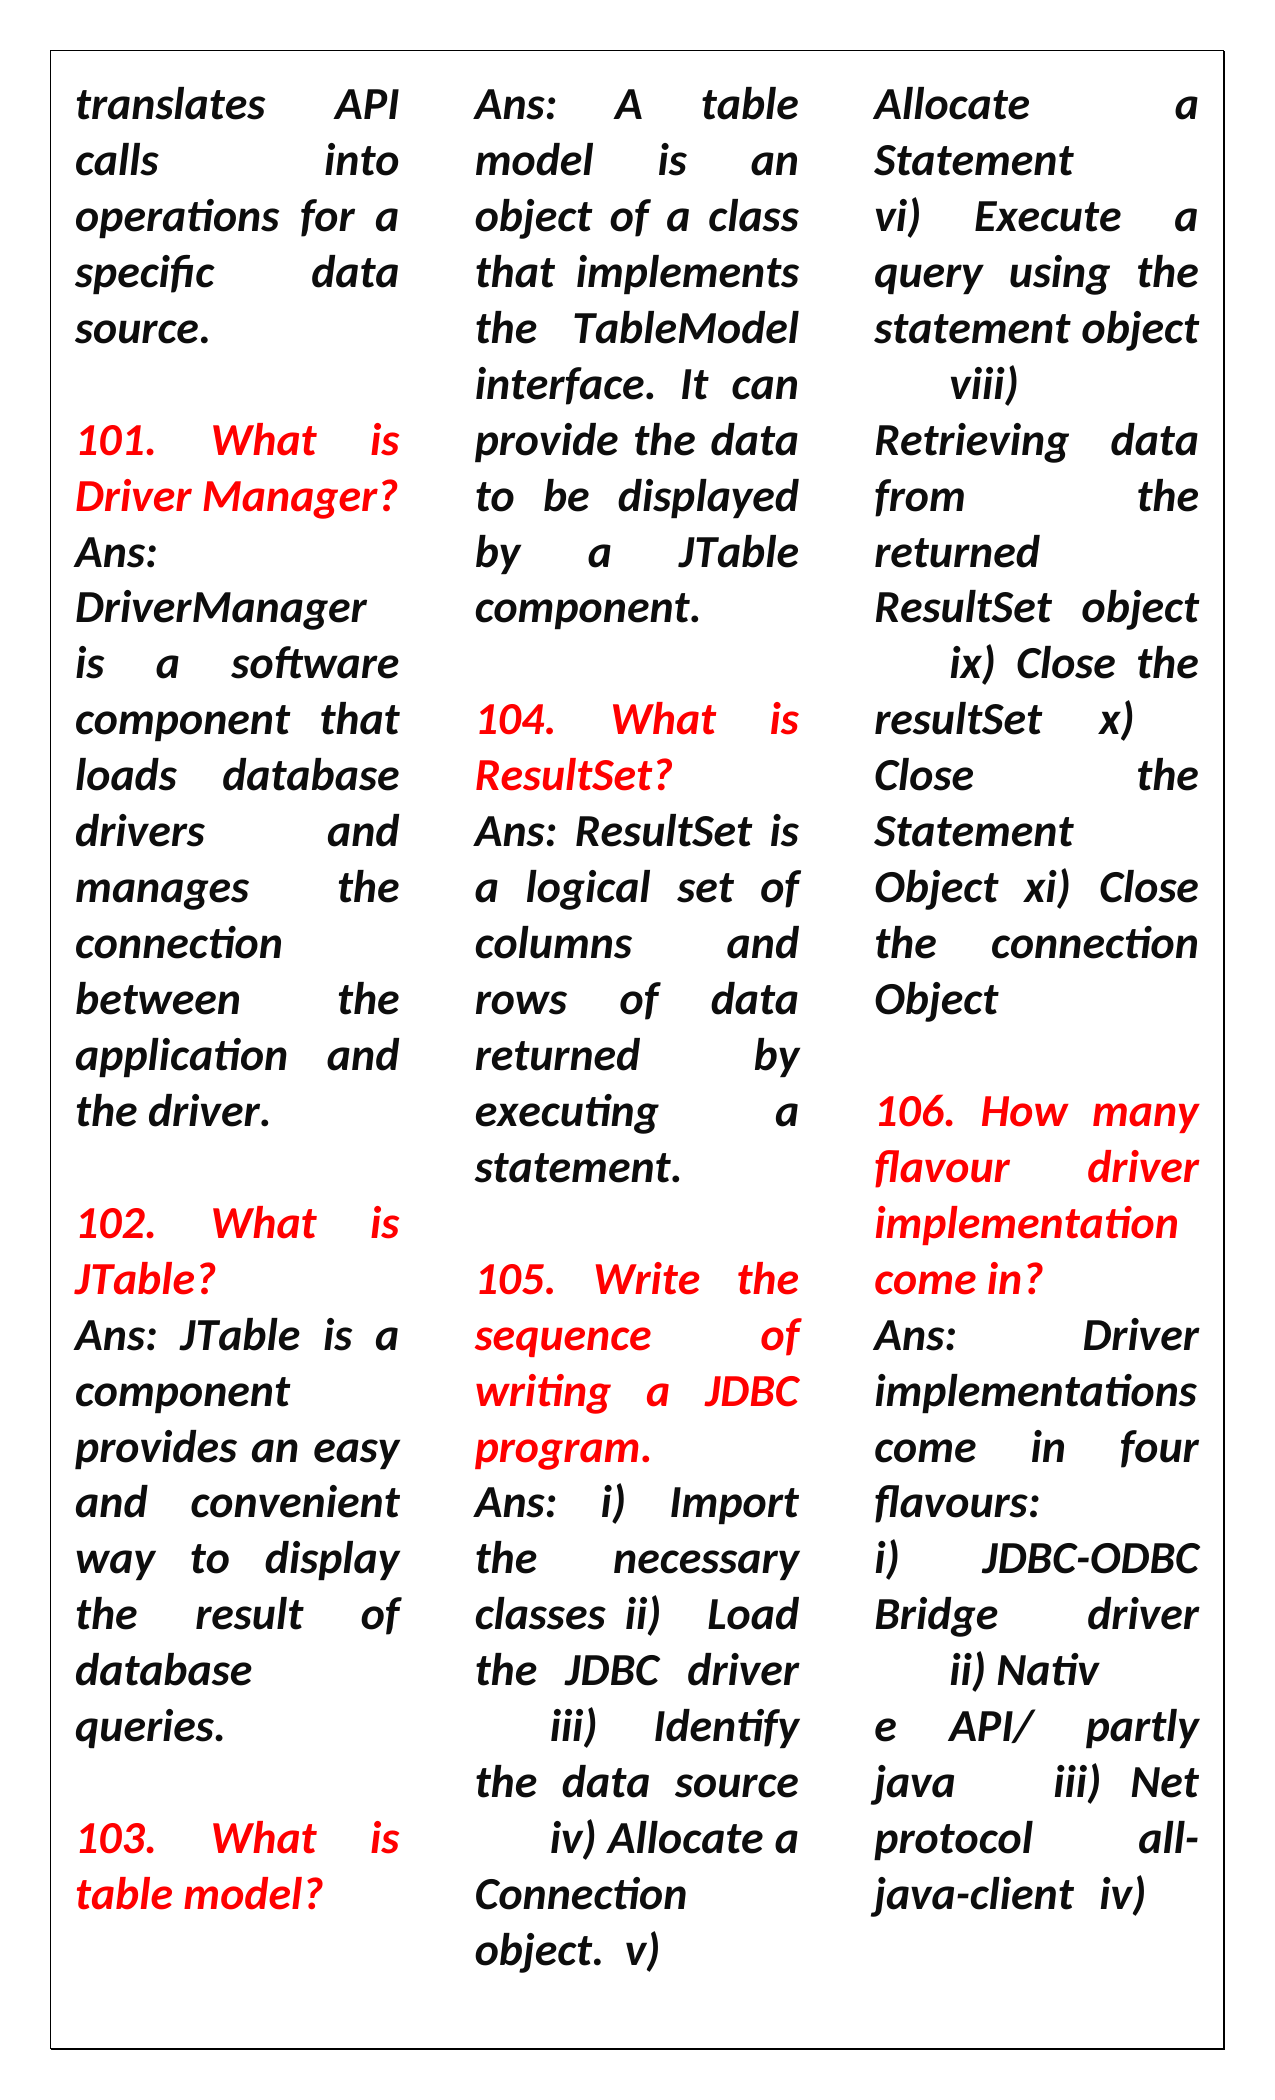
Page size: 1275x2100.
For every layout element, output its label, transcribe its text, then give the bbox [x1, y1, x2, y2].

text i) JDBC-ODBC Bridge driver ii) Nativ [874, 1529, 1199, 1697]
text Ans: Driver implementations come in four flavours: [874, 1306, 1199, 1529]
text Ans: ResultSet is a logical set of columns and rows of data returned by executing a statement. [474, 802, 799, 1194]
text vi) Execute a query using the statement object viii) Retrieving data from the returned ResultSet object ix) Close the resultSet x) Close the Statement Object xi) Close the connection Object [874, 187, 1199, 1026]
text 103. What is table model? [75, 1809, 399, 1921]
text 102. What is JTable? [75, 1194, 399, 1306]
text 106. How many flavour driver implementation come in? [874, 1082, 1199, 1306]
text Ans: JTable is a component provides an easy and convenient way to display the result of database queries. [75, 1306, 399, 1753]
text Ans: A table model is an object of a class that implements the TableModel interface. It can provide the data to be displayed by a JTable component. [474, 75, 799, 634]
text e API/ partly java iii) Net protocol all-java-client iv) Native protocol all-java. [874, 1697, 1199, 1921]
text Ans: i) Import the necessary classes ii) Load the JDBC driver iii) Identify the data source iv) Allocate a Connection object. v) Allocate a Statement [874, 75, 1199, 187]
text Ans: i) Import the necessary classes ii) Load the JDBC driver iii) Identify the data source iv) Allocate a Connection object. v) Allocate a Statement [474, 1473, 799, 1977]
text 101. What is Driver Manager? [75, 411, 399, 522]
text Ans: DriverManager is a software component that loads database drivers and manages the connection between the application and the driver. [75, 522, 399, 1138]
text 105. Write the sequence of writing a JDBC program. [474, 1250, 799, 1473]
text 104. What is ResultSet? [474, 690, 799, 802]
